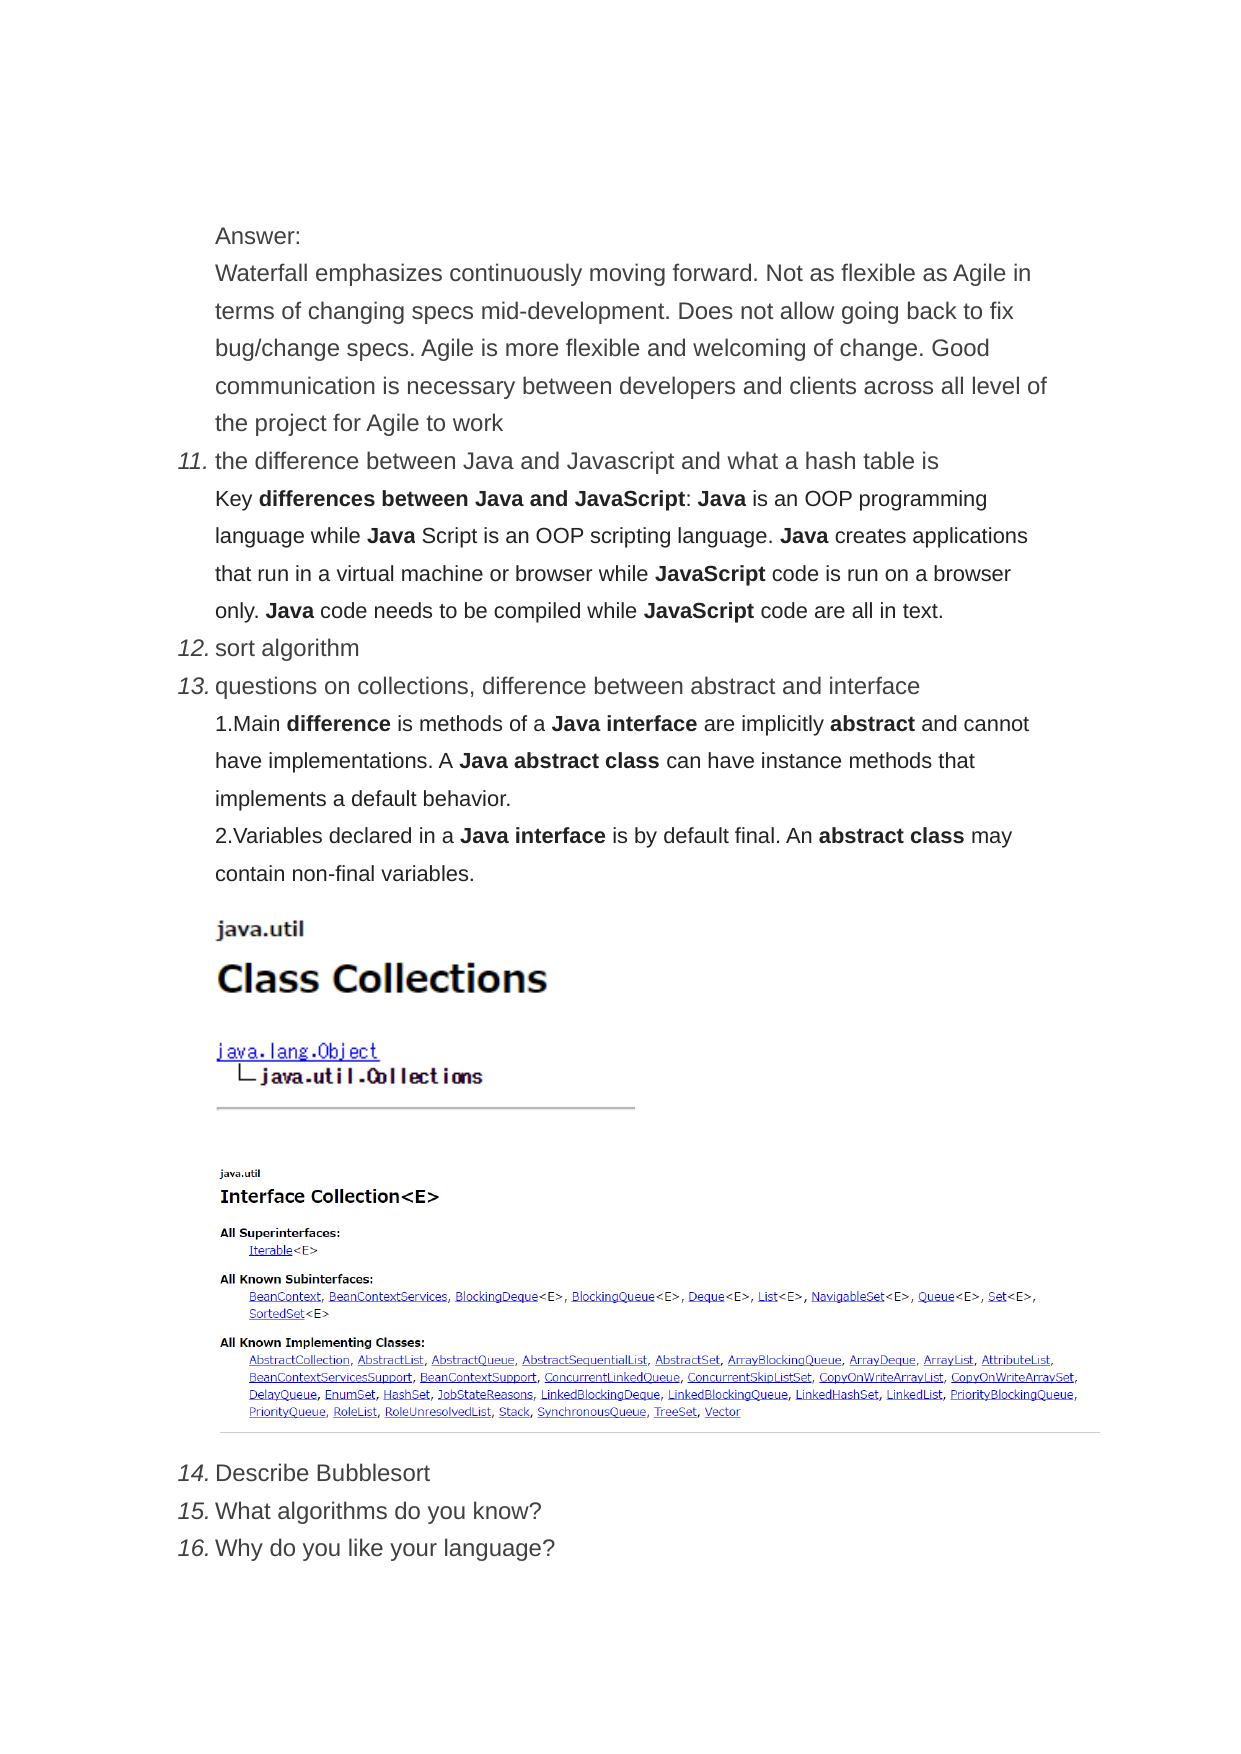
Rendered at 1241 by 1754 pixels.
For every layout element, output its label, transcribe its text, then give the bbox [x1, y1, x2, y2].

picture [214, 891, 635, 1131]
list Waterfall emphasizes continuously moving forward. Not as flexible as Agile in terms of changing specs mid-development. Does not allow going back to fix bug/change specs. Agile is more flexible and welcoming of change. Good communication is necessary between developers and clients across all level of the project for Agile to work [215, 254, 1063, 442]
list What algorithms do you know? [177, 1492, 1063, 1529]
picture [214, 1154, 1101, 1433]
list 1.Main difference is methods of a Java interface are implicitly abstract and cannot have implementations. A Java abstract class can have instance methods that implements a default behavior. [215, 704, 1063, 817]
list sort algorithm [177, 629, 1063, 667]
list questions on collections, difference between abstract and interface [177, 667, 1063, 704]
list Answer: [215, 217, 1063, 254]
list the difference between Java and Javascript and what a hash table is [177, 442, 1063, 479]
list 2.Variables declared in a Java interface is by default final. An abstract class may contain non-final variables. [215, 817, 1063, 892]
list Key differences between Java and JavaScript: Java is an OOP programming language while Java Script is an OOP scripting language. Java creates applications that run in a virtual machine or browser while JavaScript code is run on a browser only. Java code needs to be compiled while JavaScript code are all in text. [215, 479, 1063, 629]
list Why do you like your language? [177, 1529, 1063, 1567]
list Describe Bubblesort [177, 1454, 1063, 1492]
